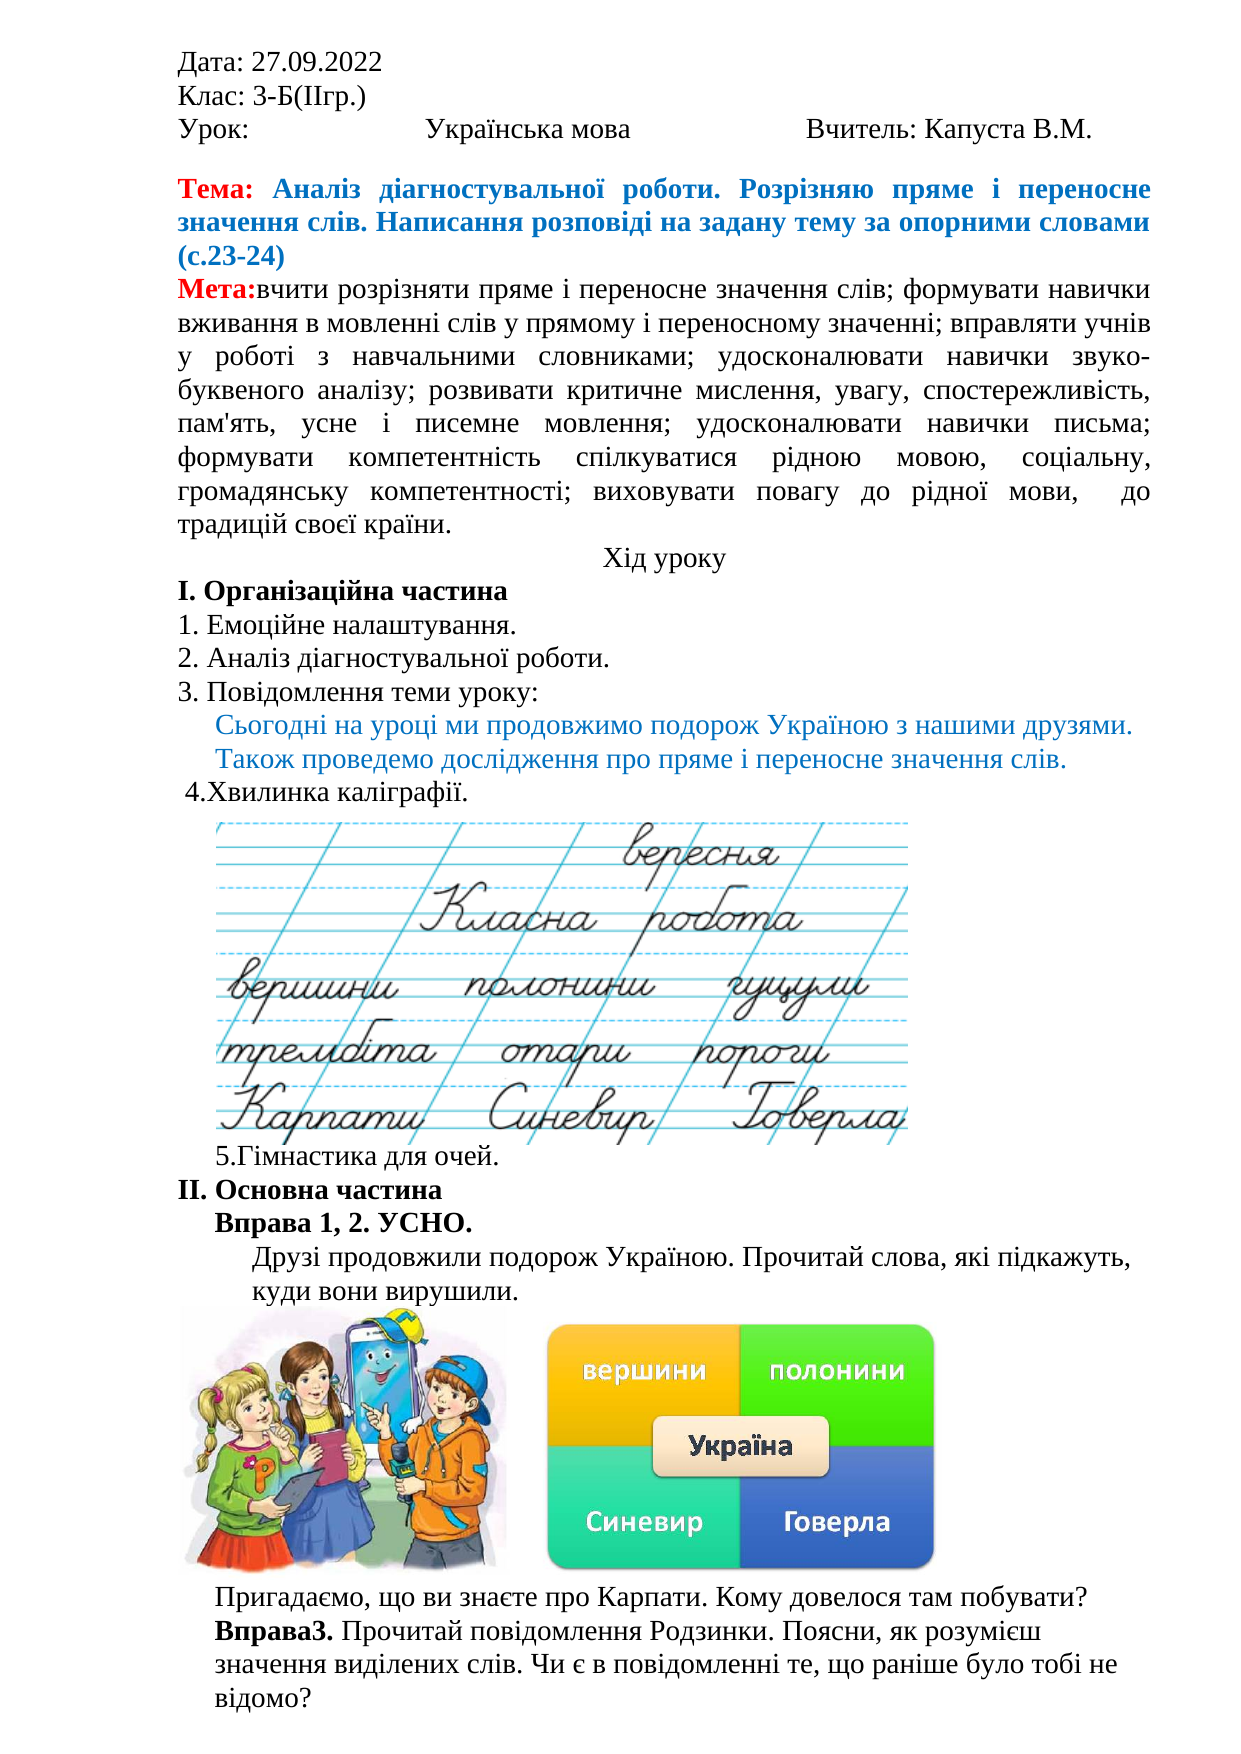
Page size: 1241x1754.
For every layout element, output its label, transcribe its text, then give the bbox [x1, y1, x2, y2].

text 5.Гімнастика для очей. [215, 1138, 1152, 1172]
text Урок: Українська мова Вчитель: Капуста В.М. [177, 111, 1152, 145]
text І. Організаційна частина [177, 573, 1152, 607]
text 4.Хвилинка каліграфії. [177, 774, 1152, 808]
text Клас: 3-Б(ІІгр.) [177, 78, 1152, 111]
text 1. Емоційне налаштування. [177, 607, 1152, 640]
text Пригадаємо, що ви знаєте про Карпати. Кому довелося там побувати? [214, 1579, 1152, 1613]
text ІІ. Основна частина [177, 1172, 1152, 1206]
text Мета:вчити розрізняти пряме і переносне значення слів; формувати навички вживання в мовленні слів у прямому і переносному значенні; вправляти учнів у роботі з навчальними словниками; удосконалювати навички звуко-буквеного аналізу; розвивати критичне мислення, увагу, спостережливість, пам'ять, усне і писемне мовлення; удосконалювати навички письма; формувати компетентність спілкуватися рідною мовою, соціальну, громадянську компетентності; виховувати повагу до рідної мови, до традицій своєї країни. [177, 271, 1152, 540]
text 2. Аналіз діагностувальної роботи. [177, 640, 1152, 674]
picture [216, 822, 908, 1138]
text 3. Повідомлення теми уроку: [177, 674, 1152, 707]
text Сьогодні на уроці ми продовжимо подорож Україною з нашими друзями. Також проведемо дослідження про пряме і переносне значення слів. [215, 707, 1152, 774]
text Вправа 1, 2. УСНО. [214, 1206, 1152, 1239]
text Вправа3. Прочитай повідомлення Родзинки. Поясни, як розумієш значення виділених слів. Чи є в повідомленні те, що раніше було тобі не відомо? [214, 1613, 1152, 1713]
list Друзі продовжили подорож Україною. Прочитай слова, які підкажуть, куди вони вирушили. [252, 1239, 1152, 1306]
picture [177, 1306, 966, 1580]
text Тема: Аналіз діагностувальної роботи. Розрізняю пряме і переносне значення слів. Написання розповіді на задану тему за опорними словами (с.23-24) [177, 171, 1152, 271]
text Хід уроку [177, 540, 1152, 573]
text Дата: 27.09.2022 [177, 44, 1152, 78]
